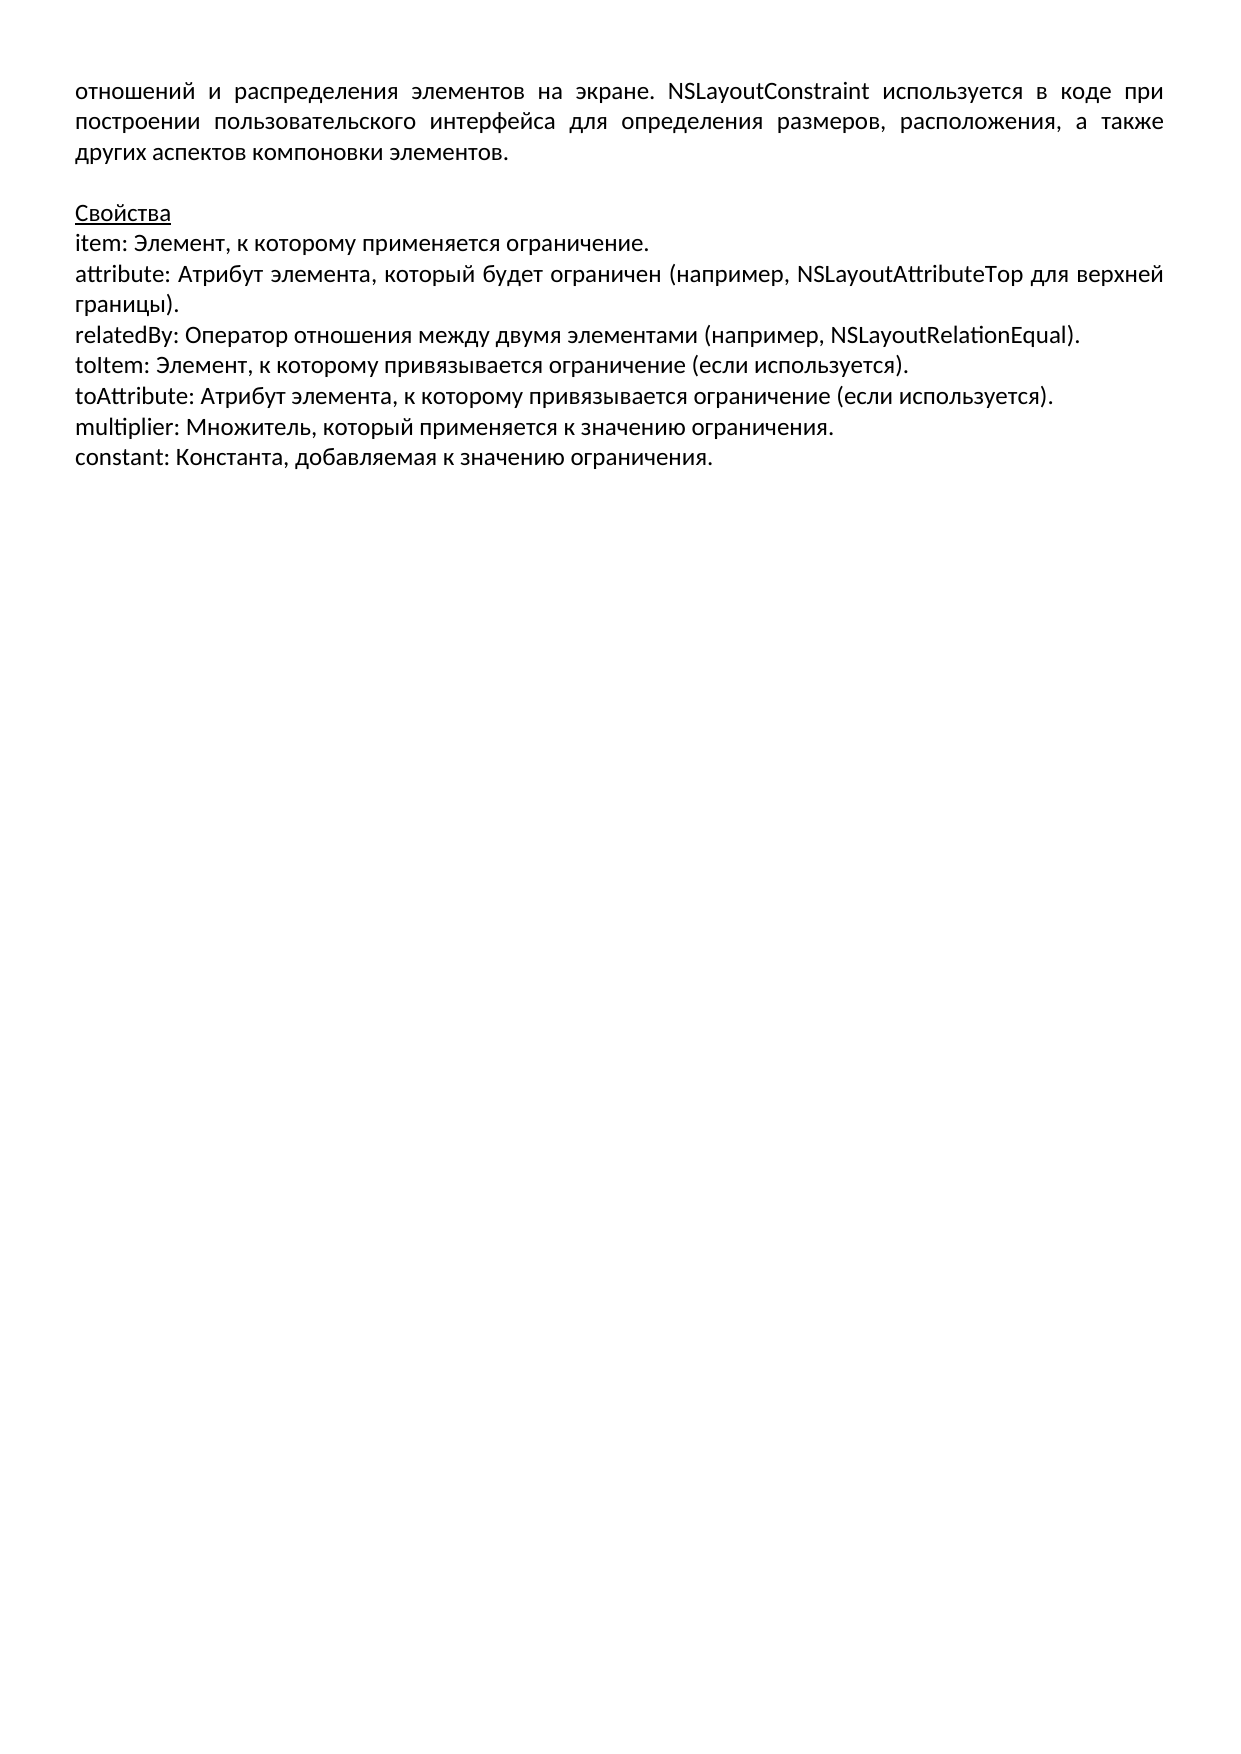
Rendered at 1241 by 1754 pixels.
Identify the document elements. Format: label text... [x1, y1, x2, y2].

text multiplier: Множитель, который применяется к значению ограничения. [75, 411, 1165, 441]
text relatedBy: Оператор отношения между двумя элементами (например, NSLayoutRelationEqual). [75, 319, 1165, 350]
text toItem: Элемент, к которому привязывается ограничение (если используется). [75, 350, 1165, 380]
text item: Элемент, к которому применяется ограничение. [75, 228, 1165, 258]
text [75, 75, 1165, 167]
text Свойства [75, 197, 1165, 228]
text toAttribute: Атрибут элемента, к которому привязывается ограничение (если используется). [75, 380, 1165, 411]
text attribute: Атрибут элемента, который будет ограничен (например, NSLayoutAttributeTop для верхней границы). [75, 258, 1165, 319]
text constant: Константа, добавляемая к значению ограничения. [75, 441, 1165, 472]
